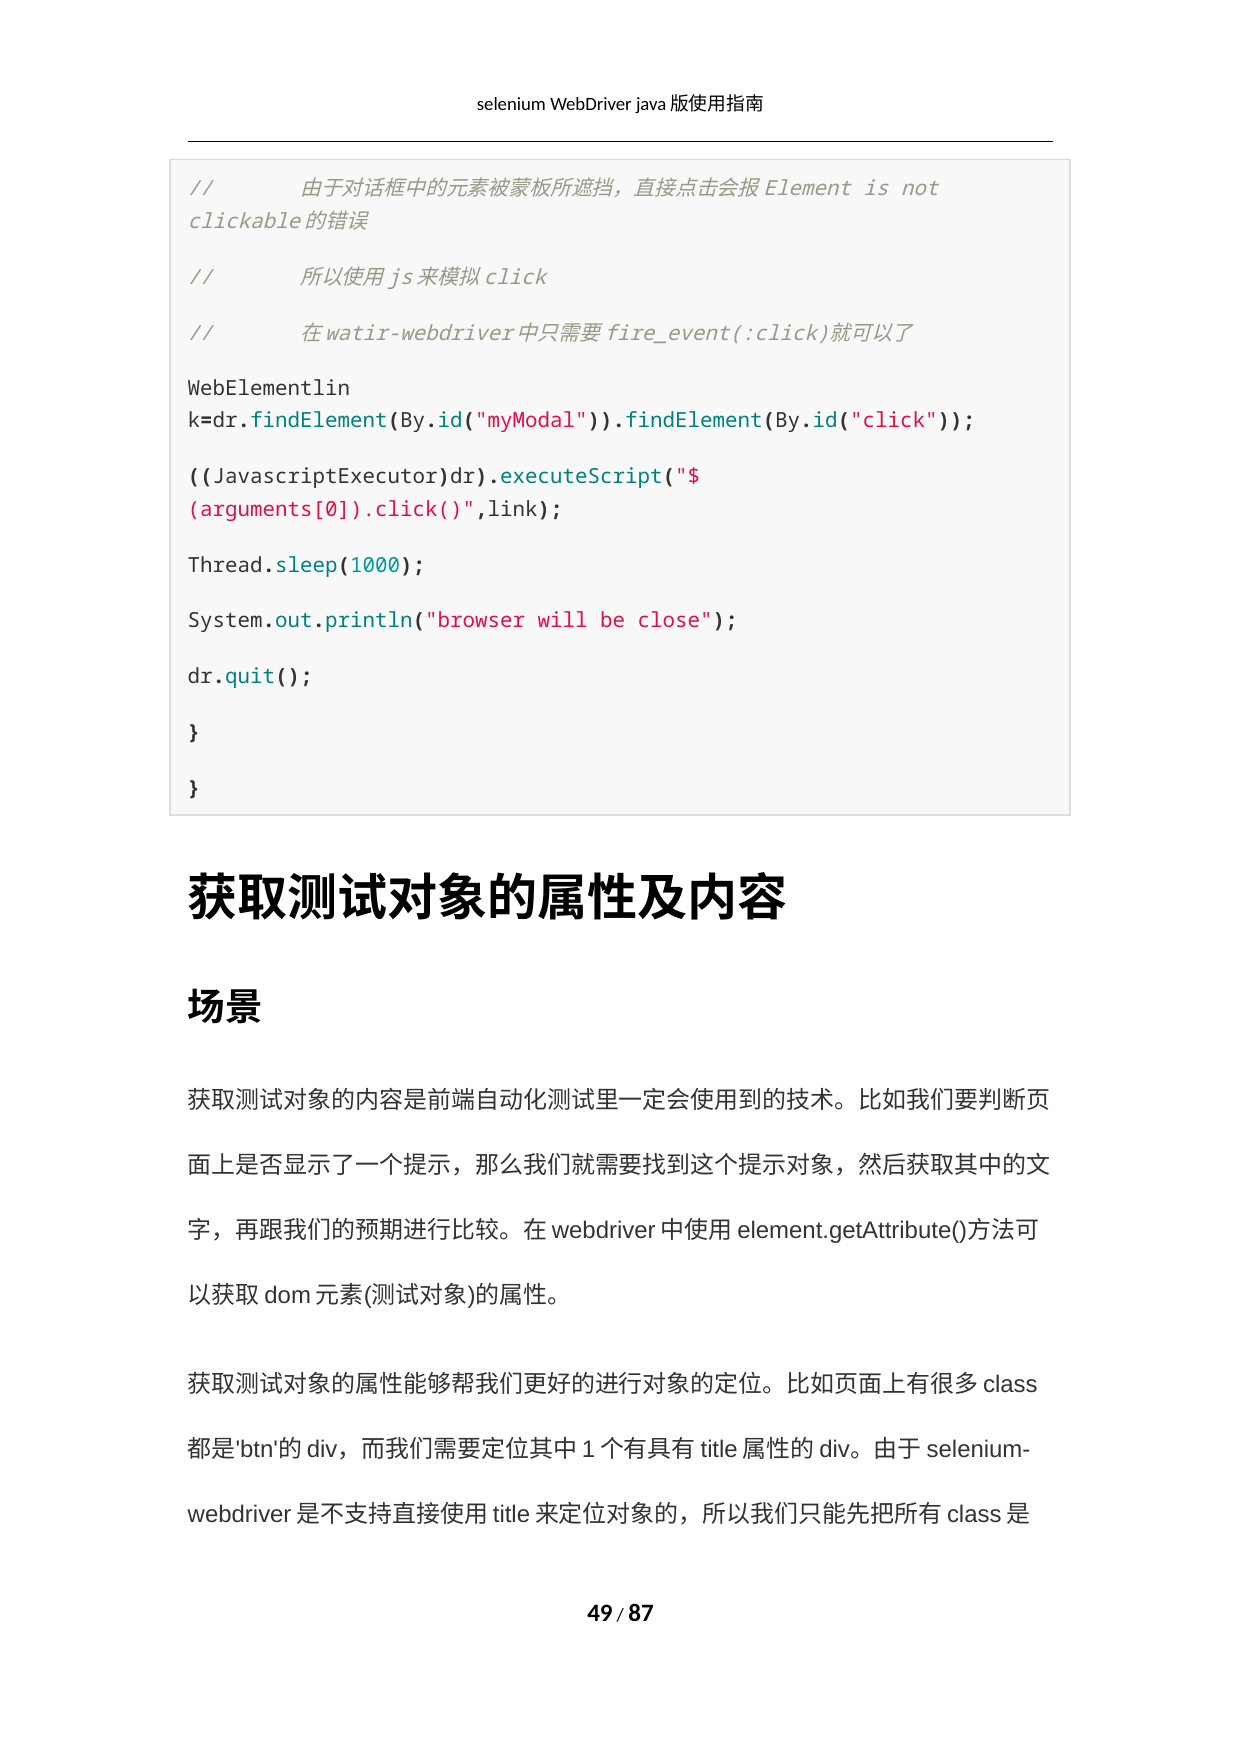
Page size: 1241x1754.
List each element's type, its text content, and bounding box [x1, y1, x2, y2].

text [187, 1349, 1053, 1544]
text } [171, 703, 1069, 748]
text System.out.println("browser will be close"); [171, 592, 1069, 636]
subtitle 获取测试对象的属性及内容 [187, 845, 1053, 943]
text } [171, 759, 1069, 814]
text Thread.sleep(1000); [171, 536, 1069, 580]
text // 在watir-webdriver中只需要fire_event(:click)就可以了 [171, 303, 1069, 347]
text // 由于对话框中的元素被蒙板所遮挡，直接点击会报 Element is not clickable的错误 [171, 160, 1069, 236]
subtitle 场景 [187, 972, 1053, 1037]
text WebElementlink=dr.findElement(By.id("myModal")).findElement(By.id("click")); [171, 359, 1069, 436]
text dr.quit(); [171, 648, 1069, 692]
text // 所以使用js来模拟click [171, 247, 1069, 291]
text 获取测试对象的内容是前端自动化测试里一定会使用到的技术。比如我们要判断页面上是否显示了一个提示，那么我们就需要找到这个提示对象，然后获取其中的文字，再跟我们的预期进行比较。在webdriver中使用element.getAttribute()方法可以获取dom元素(测试对象)的属性。 [187, 1066, 1053, 1326]
text ((JavascriptExecutor)dr).executeScript("$(arguments[0]).click()",link); [171, 447, 1069, 524]
